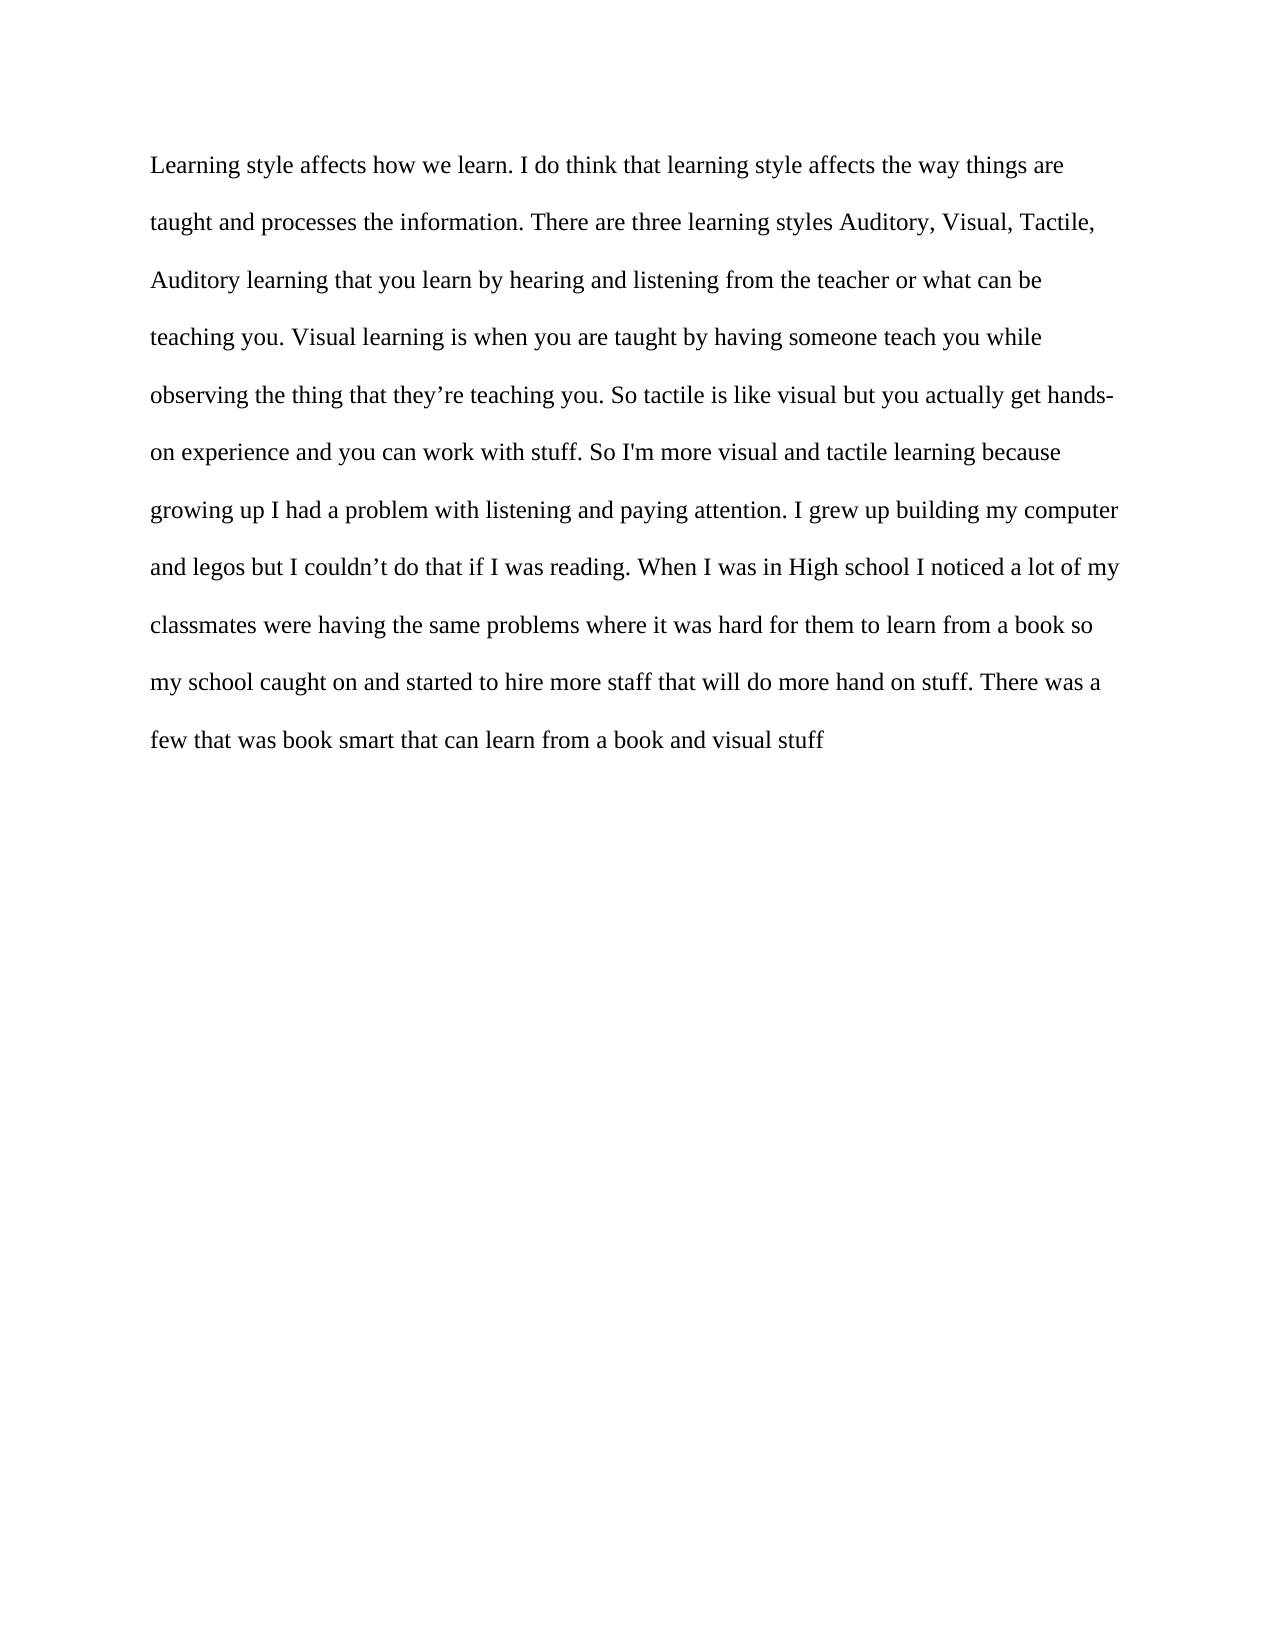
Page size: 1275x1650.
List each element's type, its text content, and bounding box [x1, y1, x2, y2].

text Learning style affects how we learn. I do think that learning style affects the way things are taught and processes the information. There are three learning styles Auditory, Visual, Tactile, Auditory learning that you learn by hearing and listening from the teacher or what can be teaching you. Visual learning is when you are taught by having someone teach you while observing the thing that they’re teaching you. So tactile is like visual but you actually get hands- on experience and you can work with stuff. So I'm more visual and tactile learning because growing up I had a problem with listening and paying attention. I grew up building my computer and legos but I couldn’t do that if I was reading. When I was in High school I noticed a lot of my classmates were having the same problems where it was hard for them to learn from a book so my school caught on and started to hire more staff that will do more hand on stuff. There was a few that was book smart that can learn from a book and visual stuff [150, 150, 1125, 754]
